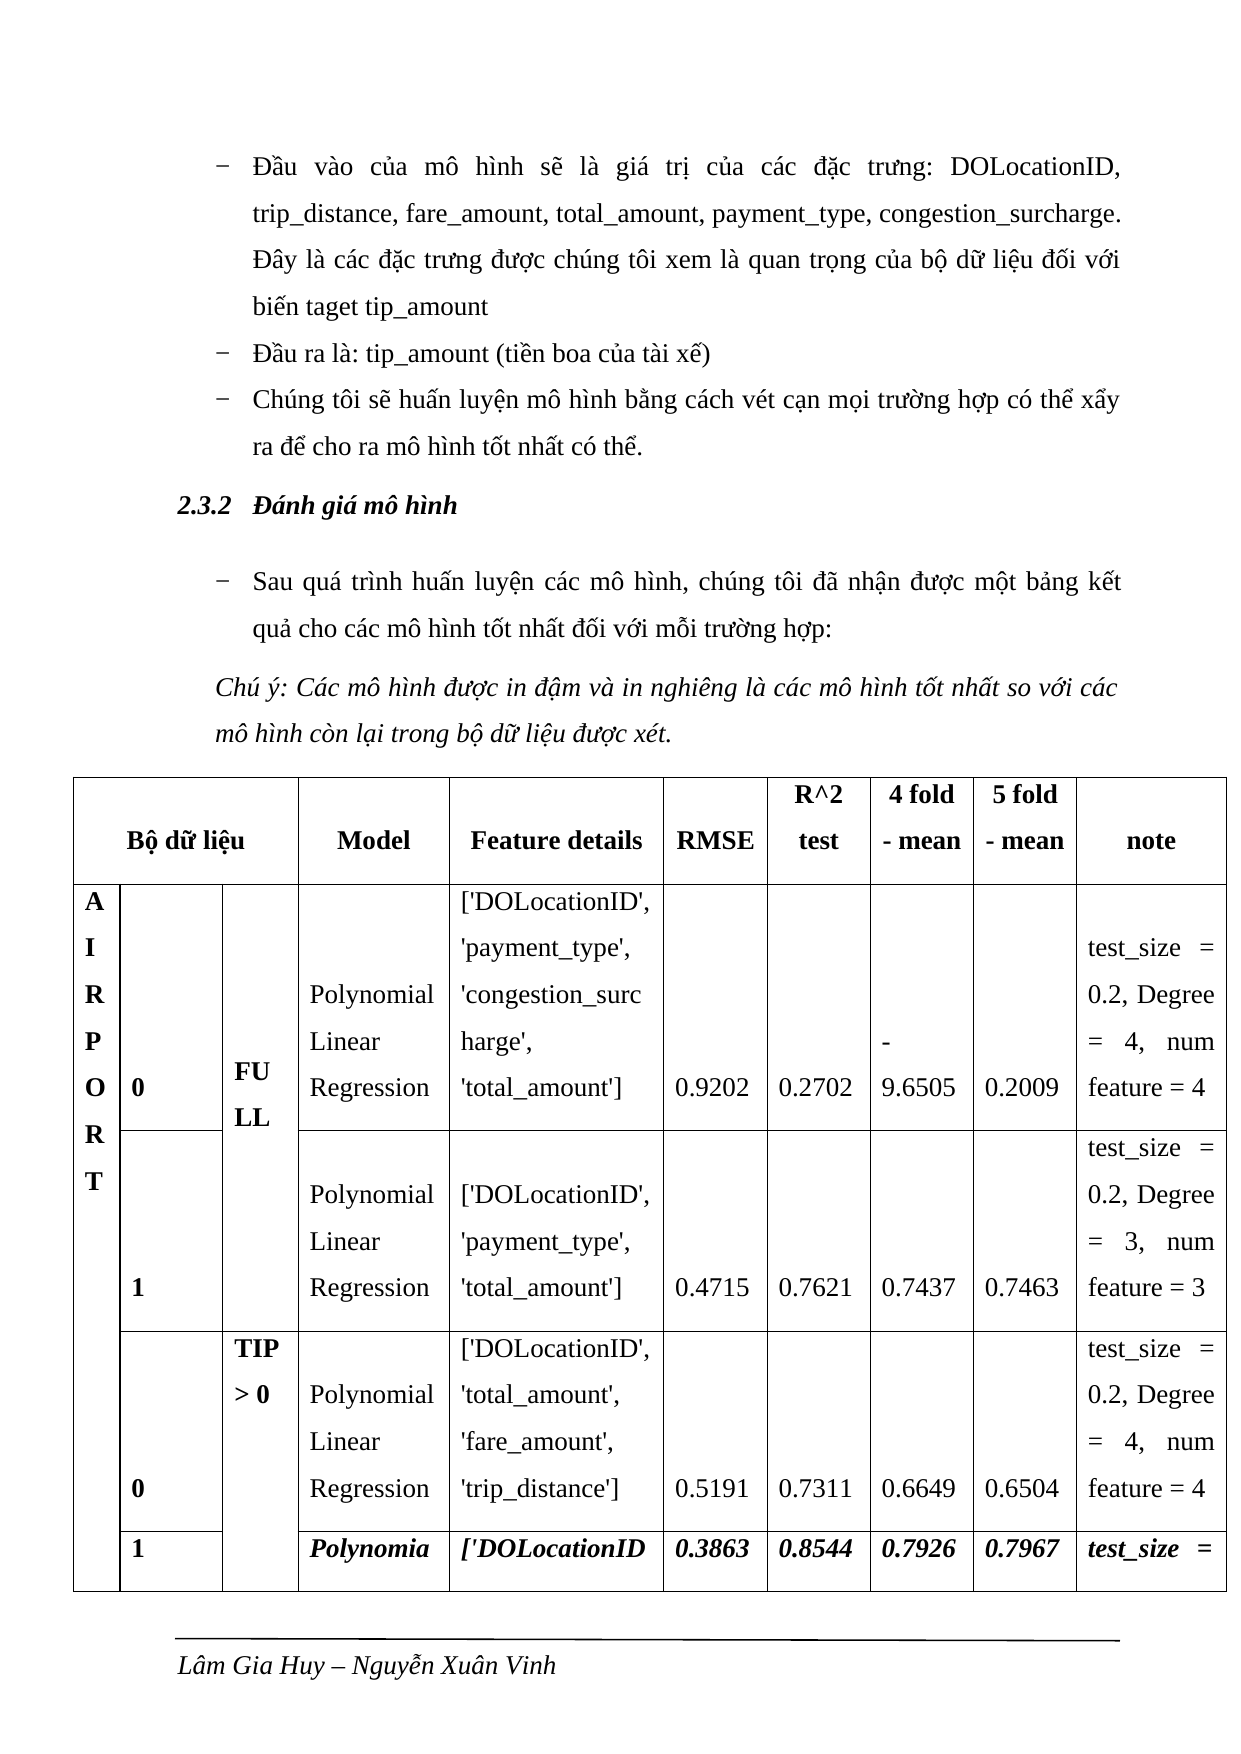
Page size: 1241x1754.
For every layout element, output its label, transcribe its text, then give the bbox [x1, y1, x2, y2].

table_cell Polynomial Linear Regression [299, 885, 449, 1130]
table_cell -9.6505 [871, 885, 973, 1130]
table_cell test_size = 0.2, Degree = 4, num feature = 4 [1077, 1332, 1226, 1531]
table_cell 0.3863 [664, 1532, 767, 1591]
table_cell 0.4715 [664, 1131, 767, 1331]
table_cell 0.7967 [974, 1532, 1076, 1591]
table_cell 1 [121, 1532, 222, 1591]
table_cell test_size = 0.2, Degree = 4, num feature = 4 [1077, 885, 1226, 1130]
table_cell 0 [121, 1332, 222, 1531]
table_cell ['DOLocationID', 'total_amount', 'fare_amount', 'trip_distance'] [450, 1332, 663, 1531]
table_header RMSE [664, 778, 767, 883]
list Chúng tôi sẽ huấn luyện mô hình bằng cách vét cạn mọi trường hợp có thể xẩy ra để cho ra mô hình tốt nhất có thể. [215, 383, 1122, 461]
table_cell FULL [223, 885, 298, 1331]
table_cell 0.6504 [974, 1332, 1076, 1531]
table_cell 0.2702 [768, 885, 870, 1130]
table_cell ['DOLocationID', 'payment_type', 'congestion_surcharge', 'total_amount'] [450, 885, 663, 1130]
table_cell 1 [121, 1131, 222, 1331]
table_header Bộ dữ liệu [74, 778, 298, 883]
table_cell ['DOLocationID', 'payment_type', 'total_amount'] [450, 1131, 663, 1331]
table_header Feature details [450, 778, 663, 883]
table_cell 0.8544 [768, 1532, 870, 1591]
list Đầu vào của mô hình sẽ là giá trị của các đặc trưng: DOLocationID, trip_distance, fare_amount, total_amount, payment_type, congestion_surcharge. Đây là các đặc trưng được chúng tôi xem là quan trọng của bộ dữ liệu đối với biến taget tip_amount [215, 150, 1122, 321]
table_cell 0.9202 [664, 885, 767, 1130]
table_cell 0.5191 [664, 1332, 767, 1531]
table_cell 0.7621 [768, 1131, 870, 1331]
table_cell test_size = 0.2, Degree = 3, num feature = 3 [1077, 1131, 1226, 1331]
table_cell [299, 1532, 449, 1591]
table_cell 0.7311 [768, 1332, 870, 1531]
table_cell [1077, 1532, 1226, 1591]
table_cell 0.7463 [974, 1131, 1076, 1331]
list Sau quá trình huấn luyện các mô hình, chúng tôi đã nhận được một bảng kết quả cho các mô hình tốt nhất đối với mỗi trường hợp: [215, 565, 1122, 643]
subtitle Đánh giá mô hình [177, 489, 1122, 520]
table_cell 0.7437 [871, 1131, 973, 1331]
table_cell 0 [121, 885, 222, 1130]
list Đầu ra là: tip_amount (tiền boa của tài xế) [215, 337, 1122, 368]
table_cell AIRPORT [74, 885, 119, 1591]
table_cell Polynomial Linear Regression [299, 1131, 449, 1331]
table_cell 0.7926 [871, 1532, 973, 1591]
table_header Model [299, 778, 449, 883]
table_cell Polynomial Linear Regression [299, 1332, 449, 1531]
table_header 5 fold - mean [974, 778, 1076, 883]
table_cell 0.6649 [871, 1332, 973, 1531]
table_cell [450, 1532, 663, 1591]
text Chú ý: Các mô hình được in đậm và in nghiêng là các mô hình tốt nhất so với các mô hình còn lại trong bộ dữ liệu được xét. [215, 671, 1122, 749]
table_cell TIP > 0 [223, 1332, 298, 1591]
table_header note [1077, 778, 1226, 883]
table_header 4 fold - mean [871, 778, 973, 883]
table_cell 0.2009 [974, 885, 1076, 1130]
table_header R^2 test [768, 778, 870, 883]
